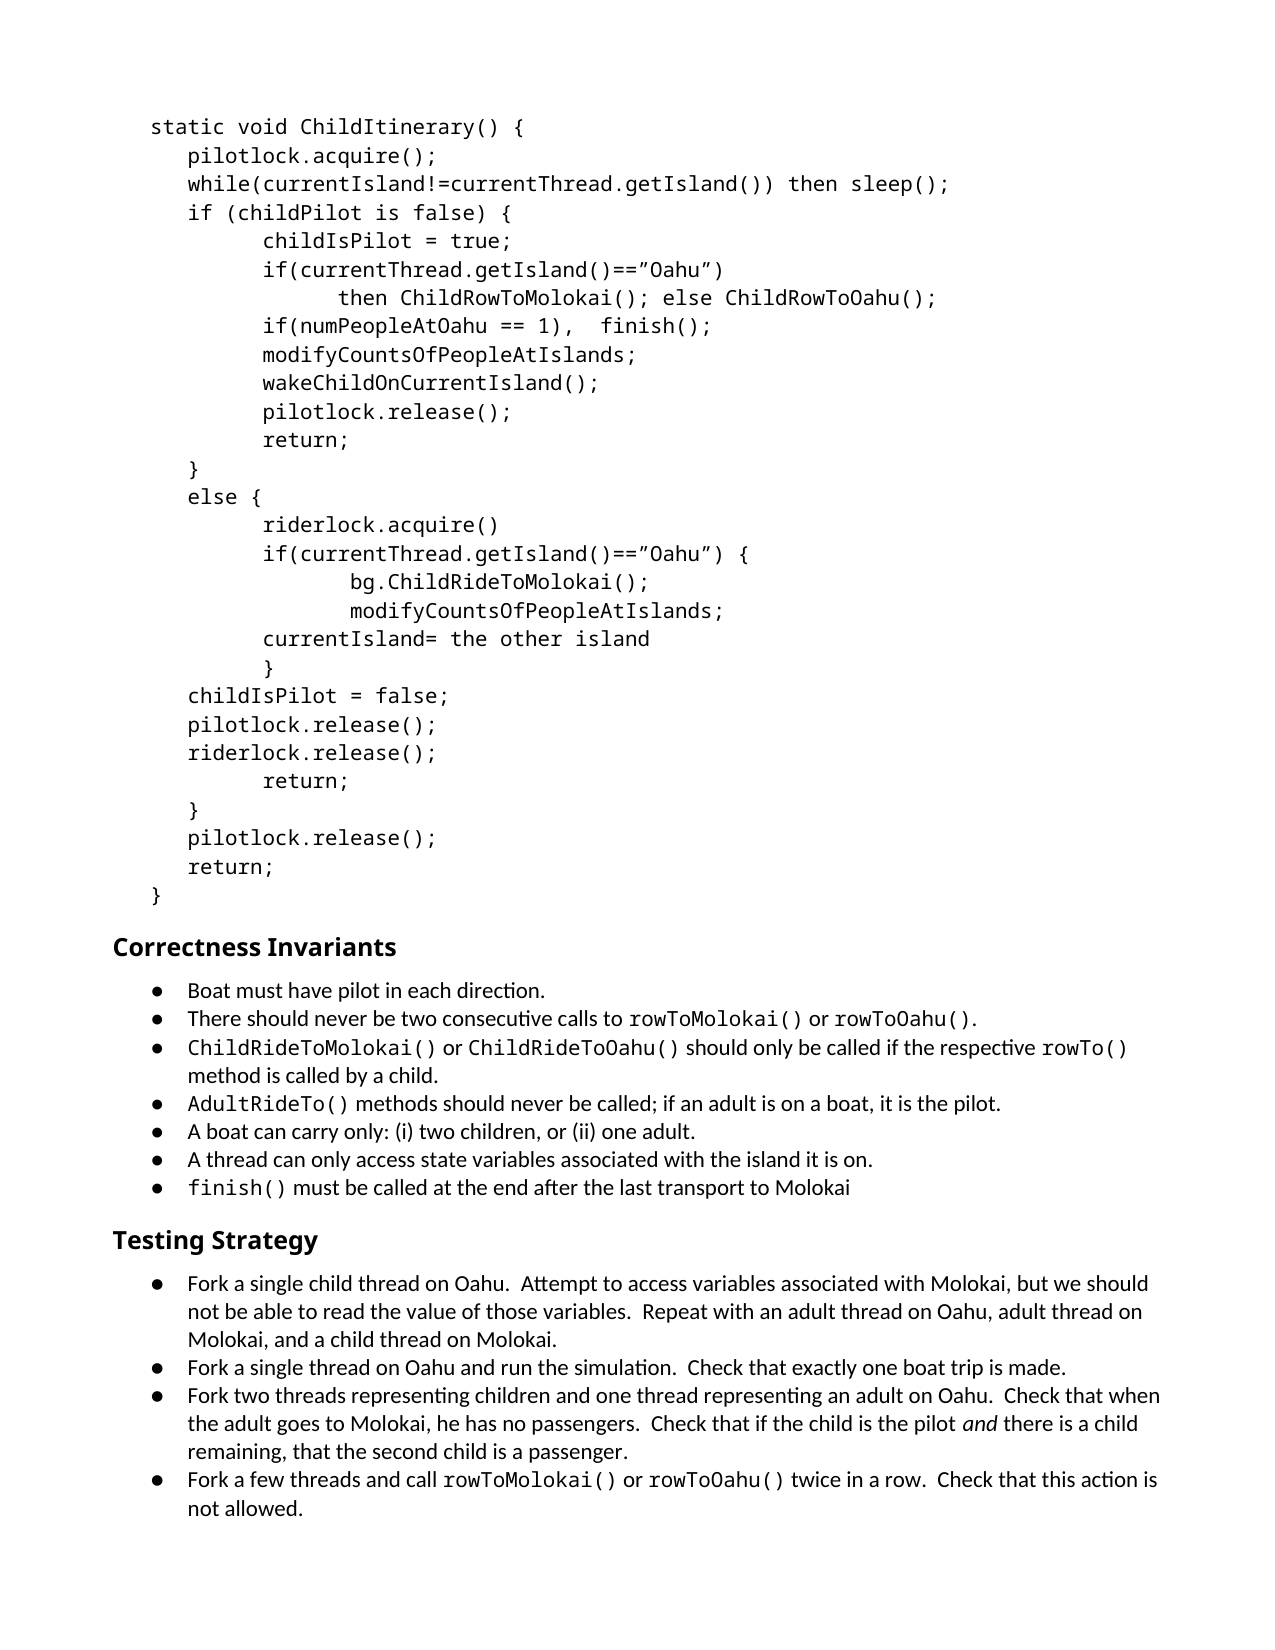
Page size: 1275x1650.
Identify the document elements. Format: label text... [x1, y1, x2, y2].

text childIsPilot = false; [150, 681, 1162, 710]
list A boat can carry only: (i) two children, or (ii) one adult. [150, 1117, 1162, 1146]
text bg.ChildRideToMolokai(); [150, 567, 1162, 596]
text else { [150, 482, 1162, 511]
text riderlock.acquire() [150, 511, 1162, 539]
subtitle Correctness Invariants [112, 929, 1162, 964]
text while(currentIsland!=currentThread.getIsland()) then sleep(); [188, 169, 1162, 198]
text currentIsland= the other island [150, 624, 1162, 653]
list Boat must have pilot in each direction. [150, 976, 1162, 1004]
text wakeChildOnCurrentIsland(); [150, 368, 1162, 397]
list AdultRideTo() methods should never be called; if an adult is on a boat, it is the pilot. [150, 1089, 1162, 1117]
text } [112, 454, 1162, 482]
text pilotlock.release(); [150, 397, 1162, 425]
text static void ChildItinerary() { [150, 112, 1162, 141]
list A thread can only access state variables associated with the island it is on. [150, 1146, 1162, 1173]
text modifyCountsOfPeopleAtIslands; [150, 340, 1162, 368]
text return; [150, 852, 1162, 880]
text riderlock.release(); [150, 738, 1162, 767]
text if(currentThread.getIsland()==”Oahu”) { [150, 539, 1162, 567]
list Fork a single thread on Oahu and run the simulation. Check that exactly one boat trip is made. [150, 1353, 1162, 1381]
text if(currentThread.getIsland()==”Oahu”) [262, 255, 1162, 283]
subtitle Testing Strategy [112, 1223, 1162, 1257]
text if (childPilot is false) { [150, 198, 1162, 226]
text then ChildRowToMolokai(); else ChildRowToOahu(); [262, 283, 1162, 312]
text if(numPeopleAtOahu == 1), finish(); [187, 312, 1162, 340]
text return; [150, 767, 1162, 795]
list There should never be two consecutive calls to rowToMolokai() or rowToOahu(). [150, 1004, 1162, 1033]
text pilotlock.release(); [150, 710, 1162, 738]
list Fork a few threads and call rowToMolokai() or rowToOahu() twice in a row. Check that this action is not allowed. [150, 1466, 1162, 1522]
text childIsPilot = true; [150, 226, 1162, 255]
text modifyCountsOfPeopleAtIslands; [150, 596, 1162, 624]
list Fork two threads representing children and one thread representing an adult on Oahu. Check that when the adult goes to Molokai, he has no passengers. Check that if the child is the pilot and there is a child remaining, that the second child is a passenger. [150, 1381, 1162, 1466]
list Fork a single child thread on Oahu. Attempt to access variables associated with Molokai, but we should not be able to read the value of those variables. Repeat with an adult thread on Oahu, adult thread on Molokai, and a child thread on Molokai. [150, 1269, 1162, 1353]
text } [150, 653, 1162, 681]
text } [150, 880, 1162, 909]
text pilotlock.release(); [150, 823, 1162, 852]
text } [150, 795, 1162, 823]
list ChildRideToMolokai() or ChildRideToOahu() should only be called if the respective rowTo() method is called by a child. [150, 1033, 1162, 1089]
list finish() must be called at the end after the last transport to Molokai [150, 1173, 1162, 1202]
text pilotlock.acquire(); [187, 141, 1162, 169]
text return; [150, 425, 1162, 454]
